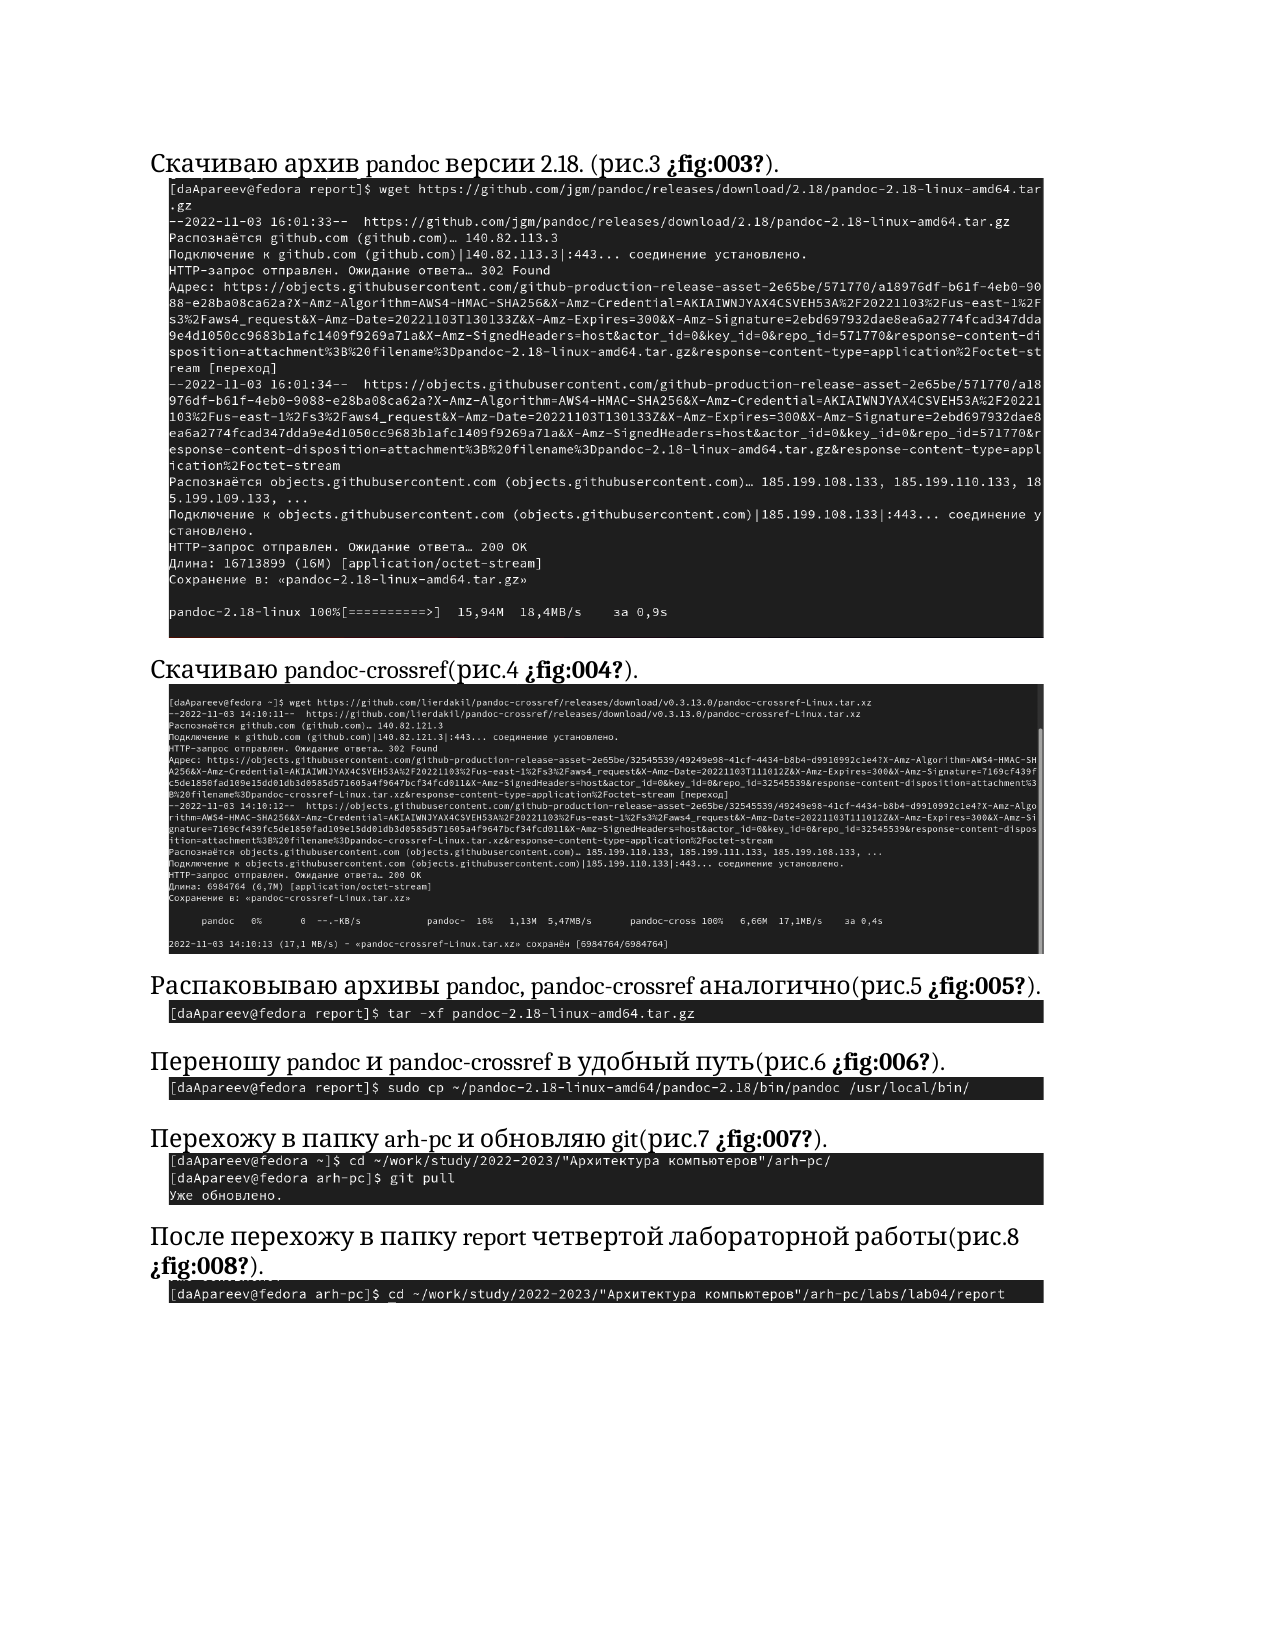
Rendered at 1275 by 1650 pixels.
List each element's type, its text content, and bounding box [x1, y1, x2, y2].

picture [168, 1077, 1044, 1100]
picture [168, 178, 1044, 638]
picture [168, 1000, 1044, 1023]
text После перехожу в папку report четвертой лабораторной работы(рис.8 ¿fig:008?). [150, 1223, 1125, 1309]
picture [168, 684, 1044, 954]
picture [168, 1153, 1044, 1205]
picture [168, 1280, 1044, 1303]
